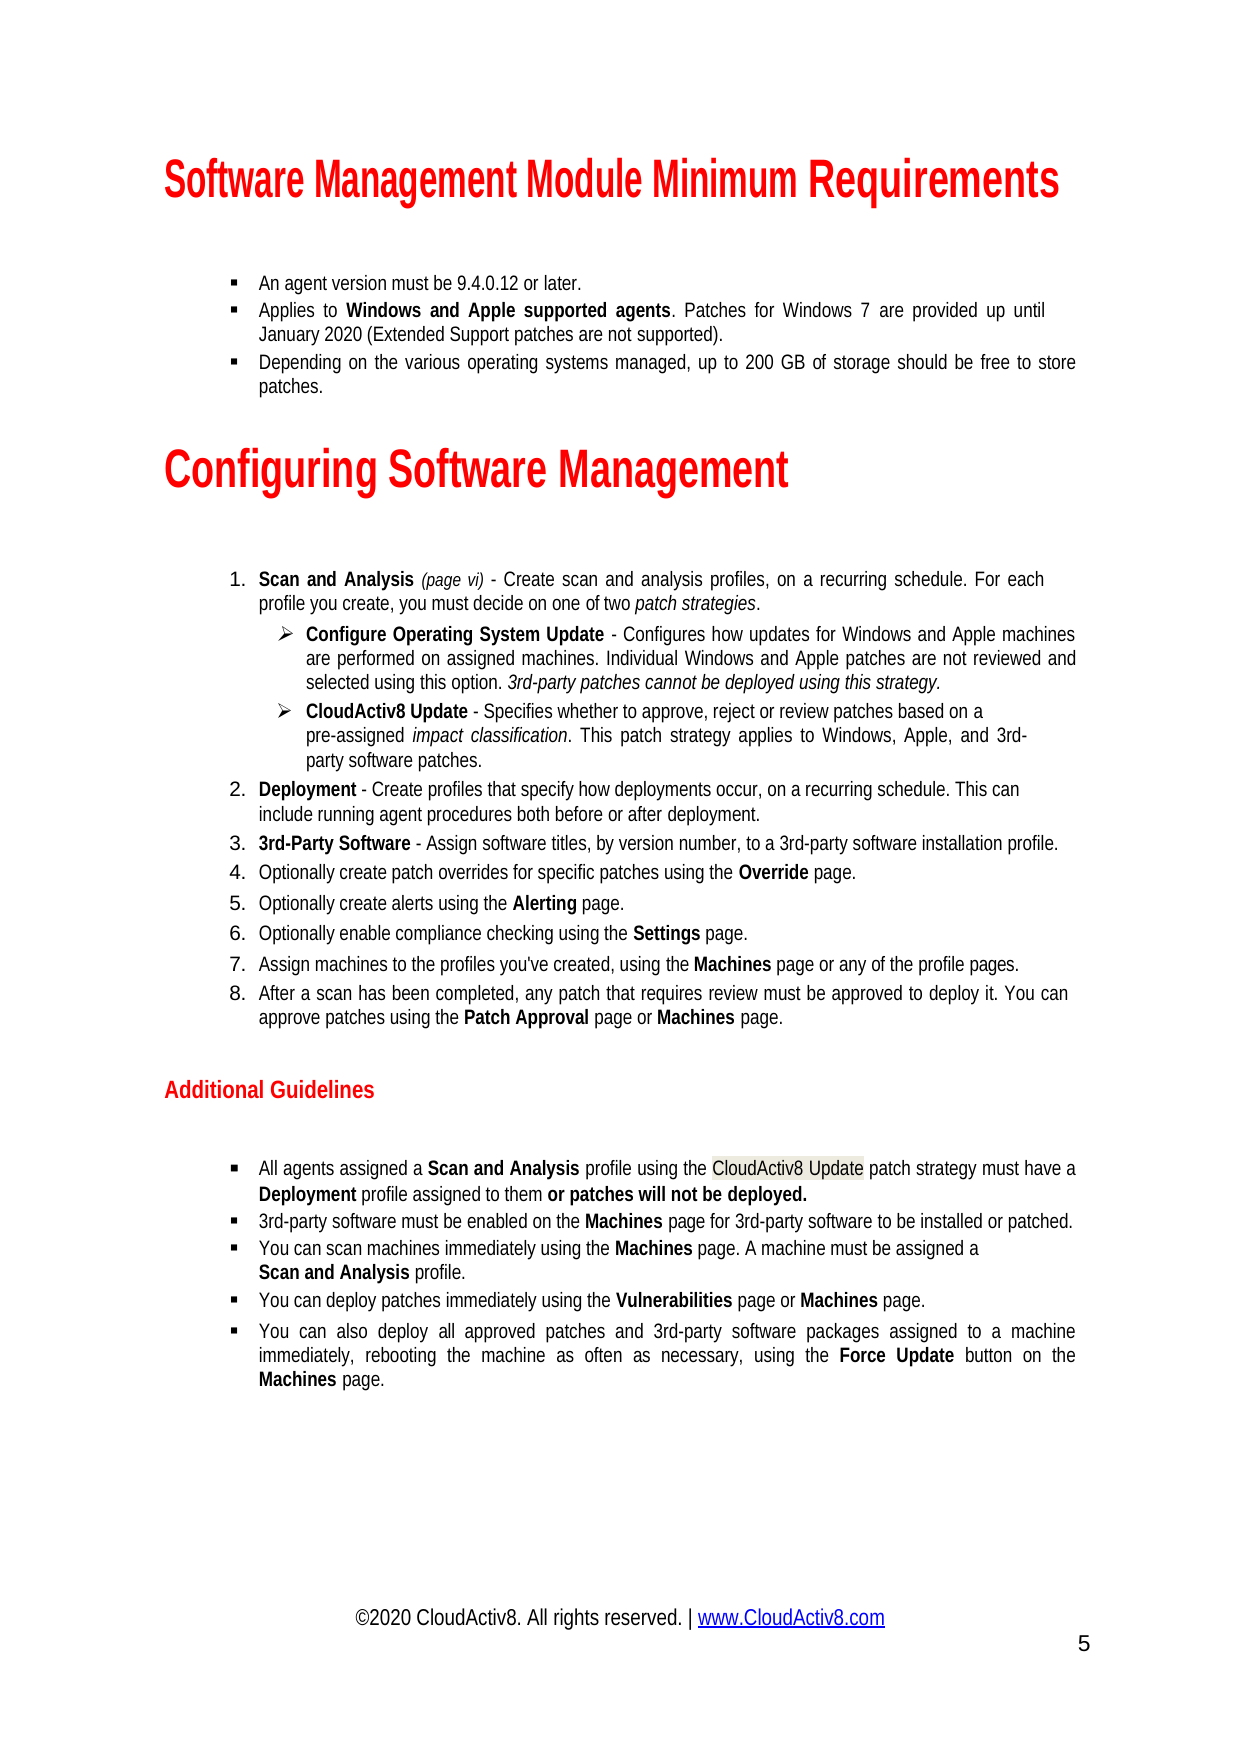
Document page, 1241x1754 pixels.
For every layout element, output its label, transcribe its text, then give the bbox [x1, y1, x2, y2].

list An agent version must be 9.4.0.12 or later. [229, 271, 1090, 295]
subtitle Additional Guidelines [164, 1075, 1090, 1104]
text Software Management Module Minimum Requirements [164, 152, 1090, 209]
list Optionally create patch overrides for specific patches using the Override page. [229, 860, 1090, 884]
list Assign machines to the profiles you've created, using the Machines page or any of the profile pages. [229, 952, 1066, 976]
list All agents assigned a Scan and Analysis profile using the CloudActiv8 Update patch strategy must have a Deployment profile assigned to them or patches will not be deployed. [229, 1156, 1077, 1205]
list After a scan has been completed, any patch that requires review must be approved to deploy it. You can approve patches using the Patch Approval page or Machines page. [229, 982, 1071, 1029]
list You can scan machines immediately using the Machines page. A machine must be assigned a [229, 1236, 1090, 1260]
list Scan and Analysis (page vi) - Create scan and analysis profiles, on a recurring schedule. For each profile you create, you must decide on one of two patch strategies. [229, 567, 1046, 615]
list Optionally create alerts using the Alerting page. [229, 891, 1090, 915]
list You can also deploy all approved patches and 3rd-party software packages assigned to a machine immediately, rebooting the machine as often as necessary, using the Force Update button on the Machines page. [229, 1319, 1076, 1391]
list You can deploy patches immediately using the Vulnerabilities page or Machines page. [229, 1288, 1090, 1312]
list Deployment - Create profiles that specify how deployments occur, on a recurring schedule. This can include running agent procedures both before or after deployment. [229, 777, 1021, 825]
list Applies to Windows and Apple supported agents. Patches for Windows 7 are provided up until January 2020 (Extended Support patches are not supported). [229, 298, 1046, 346]
list Optionally enable compliance checking using the Settings page. [229, 921, 1090, 945]
subtitle Configuring Software Management [164, 443, 1090, 499]
list Depending on the various operating systems managed, up to 200 GB of storage should be free to store patches. [229, 349, 1077, 398]
list 3rd-party software must be enabled on the Machines page for 3rd-party software to be installed or patched. [229, 1208, 1077, 1232]
text pre-assigned impact classification. This patch strategy applies to Windows, Apple, and 3rd-party software patches. [306, 723, 1028, 772]
list CloudActiv8 Update - Specifies whether to approve, reject or review patches based on a [276, 700, 1090, 723]
list Configure Operating System Update - Configures how updates for Windows and Apple machines are performed on assigned machines. Individual Windows and Apple patches are not reviewed and selected using this option. 3rd-party patches cannot be deployed using this strategy. [276, 622, 1076, 693]
text Scan and Analysis profile. [259, 1260, 1090, 1284]
list 3rd-Party Software - Assign software titles, by version number, to a 3rd-party software installation profile. [229, 831, 1076, 855]
